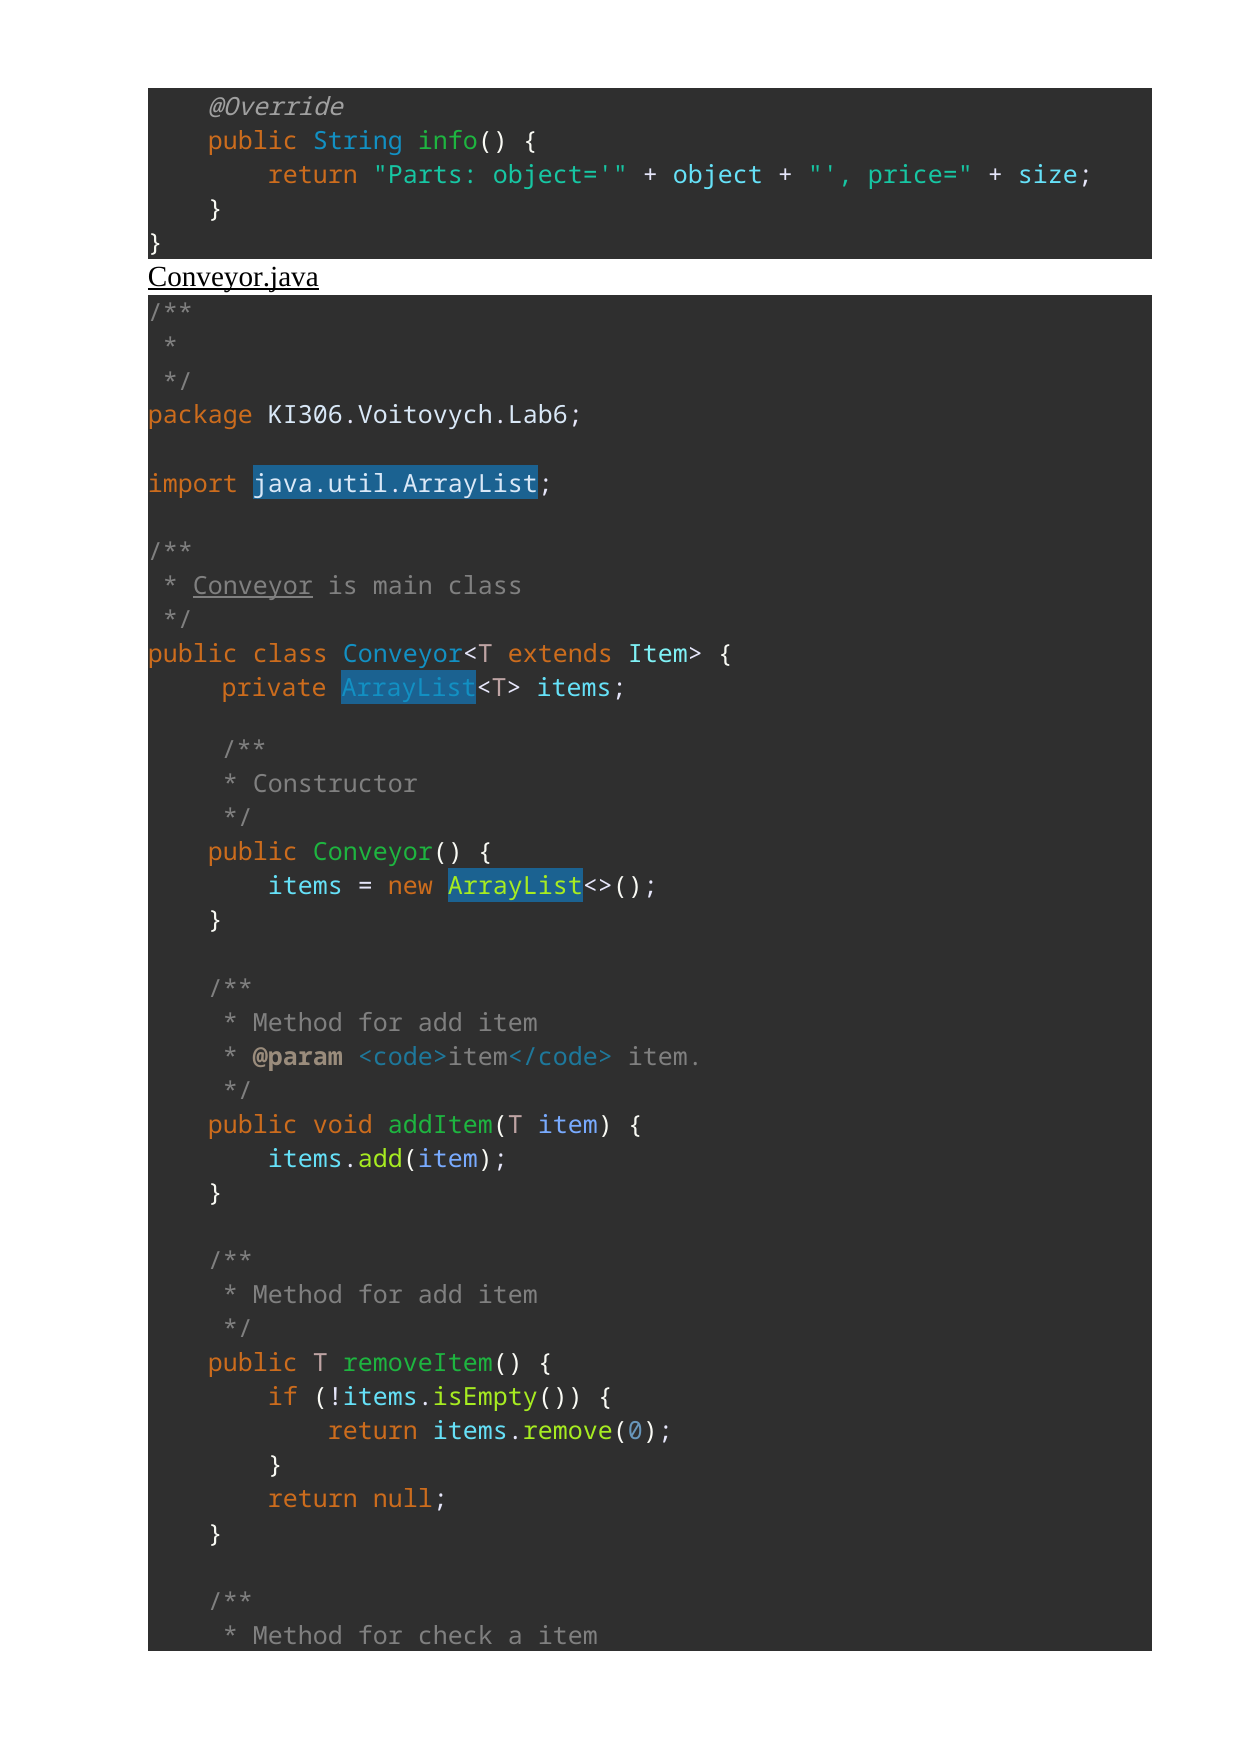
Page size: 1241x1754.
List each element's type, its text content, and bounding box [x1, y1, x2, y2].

text return items.remove(0); [148, 1413, 1152, 1447]
text public void addItem(T item) { [148, 1106, 1152, 1141]
text /** [148, 1583, 1152, 1617]
text if (!items.isEmpty()) { [148, 1379, 1152, 1413]
text package KI306.Voitovych.Lab6; [148, 397, 1152, 431]
text } [148, 191, 1152, 225]
text private ArrayList<T> items; [148, 670, 341, 704]
text items = new ArrayList<>(); [148, 868, 448, 902]
text public String info() { [148, 123, 1152, 157]
text /** [148, 295, 1152, 329]
text Conveyor.java [148, 259, 1152, 292]
text public Conveyor() { [148, 834, 1152, 868]
text return null; [148, 1481, 1152, 1515]
text * @param <code>item</code> item. [148, 1038, 1152, 1072]
text /** [148, 1243, 1152, 1277]
text */ [148, 602, 1152, 636]
text public T removeItem() { [148, 1345, 1152, 1379]
text } [148, 1515, 1152, 1549]
text } [148, 1447, 1152, 1481]
text /** [148, 732, 1152, 766]
text } [148, 902, 1152, 936]
text import java.util.ArrayList; [148, 465, 253, 499]
text /** [148, 970, 1152, 1004]
text */ [148, 800, 1152, 834]
text * [148, 329, 1152, 363]
text public class Conveyor<T extends Item> { [148, 636, 1152, 670]
text * Conveyor is main class [148, 567, 1152, 602]
text */ [148, 1072, 1152, 1106]
text */ [148, 1311, 1152, 1345]
text } [148, 225, 1152, 259]
text private ArrayList<T> items; [476, 670, 1152, 704]
text } [148, 1174, 1152, 1209]
text * Method for check a item [148, 1617, 1152, 1651]
text items.add(item); [148, 1141, 1152, 1174]
text * Constructor [148, 766, 1152, 800]
text @Override [148, 88, 1152, 123]
text items = new ArrayList<>(); [583, 868, 1152, 902]
text return "Parts: object='" + object + "', price=" + size; [148, 157, 1152, 191]
text * Method for add item [148, 1004, 1152, 1038]
text */ [148, 363, 1152, 397]
text * Method for add item [148, 1277, 1152, 1311]
text import java.util.ArrayList; [538, 465, 1152, 499]
text /** [148, 533, 1152, 567]
